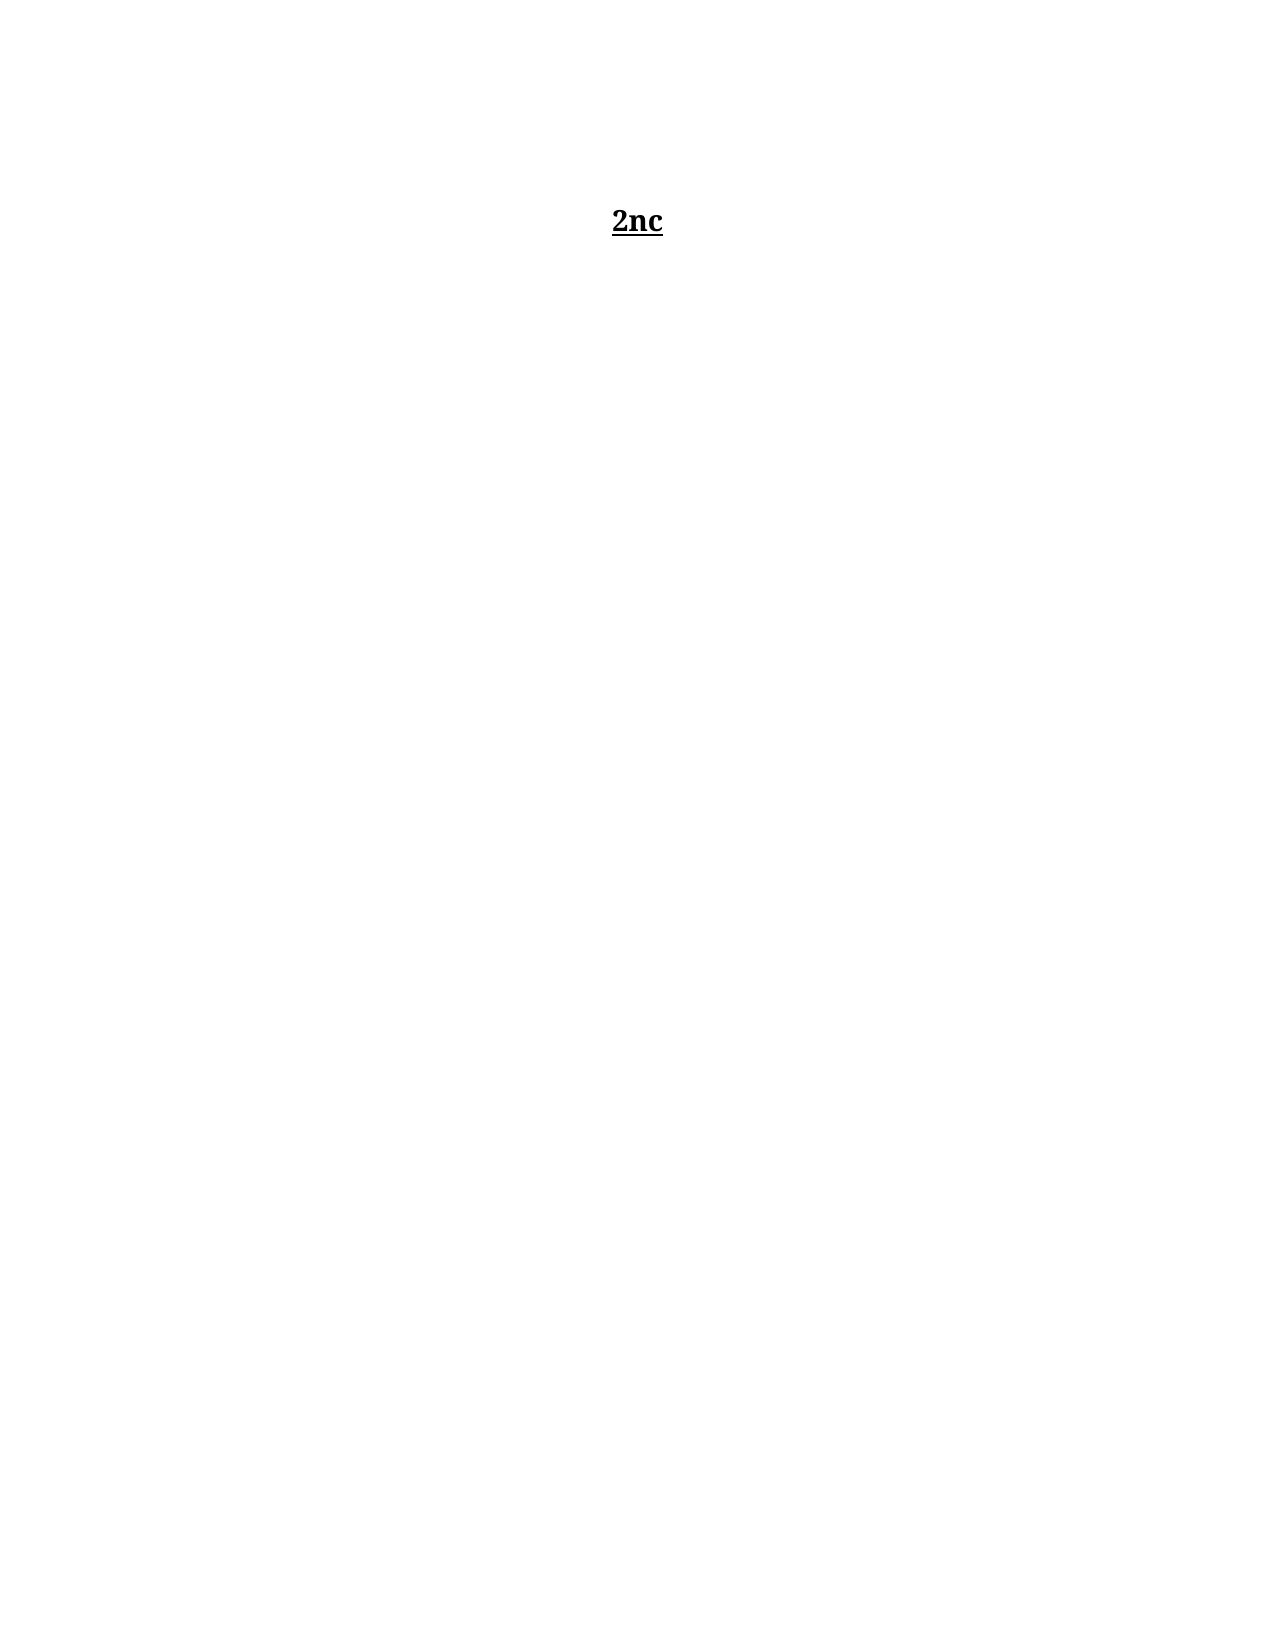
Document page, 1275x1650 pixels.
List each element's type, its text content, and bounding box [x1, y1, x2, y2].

subtitle 2nc [150, 200, 1125, 240]
